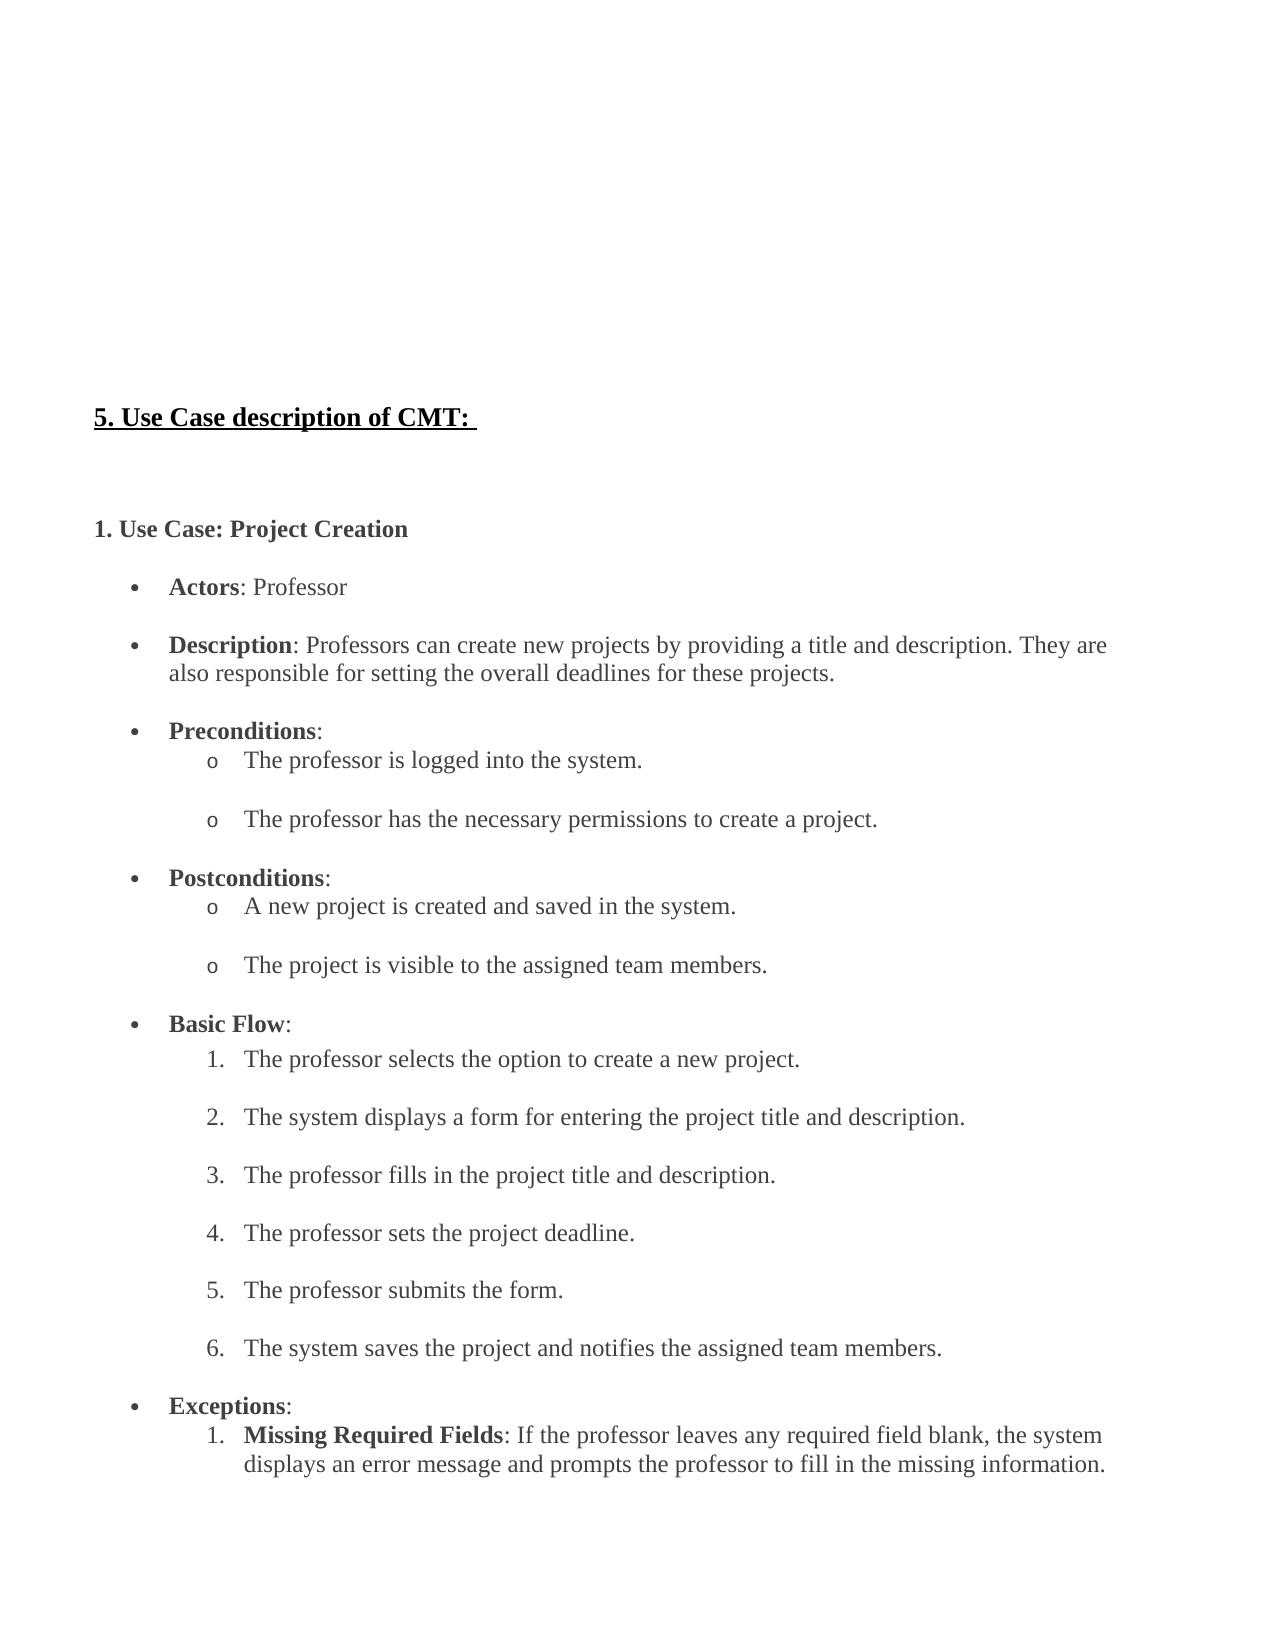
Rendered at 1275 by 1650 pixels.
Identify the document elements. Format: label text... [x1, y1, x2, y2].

list The professor sets the project deadline. [206, 1218, 1125, 1246]
list The system displays a form for entering the project title and description. [206, 1102, 1125, 1131]
list The professor is logged into the system. [206, 745, 1125, 775]
list The system saves the project and notifies the assigned team members. [206, 1333, 1125, 1362]
list Postconditions: [131, 863, 1125, 891]
subtitle 1. Use Case: Project Creation [94, 514, 1125, 543]
list A new project is created and saved in the system. [206, 891, 1125, 921]
list Actors: Professor [131, 572, 1125, 601]
list The professor has the necessary permissions to create a project. [206, 804, 1125, 833]
list The professor submits the form. [206, 1276, 1125, 1304]
text 5. Use Case description of CMT: [94, 401, 1125, 432]
list The professor fills in the project title and description. [206, 1160, 1125, 1188]
list Missing Required Fields: If the professor leaves any required field blank, the system displays an error message and prompts the professor to fill in the missing information. [206, 1420, 1125, 1478]
list Description: Professors can create new projects by providing a title and description. They are also responsible for setting the overall deadlines for these projects. [131, 630, 1125, 687]
list The project is visible to the assigned team members. [206, 950, 1125, 980]
list Basic Flow: [131, 1009, 1125, 1038]
list The professor selects the option to create a new project. [206, 1044, 1125, 1073]
list Preconditions: [131, 716, 1125, 745]
list Exceptions: [131, 1391, 1125, 1420]
